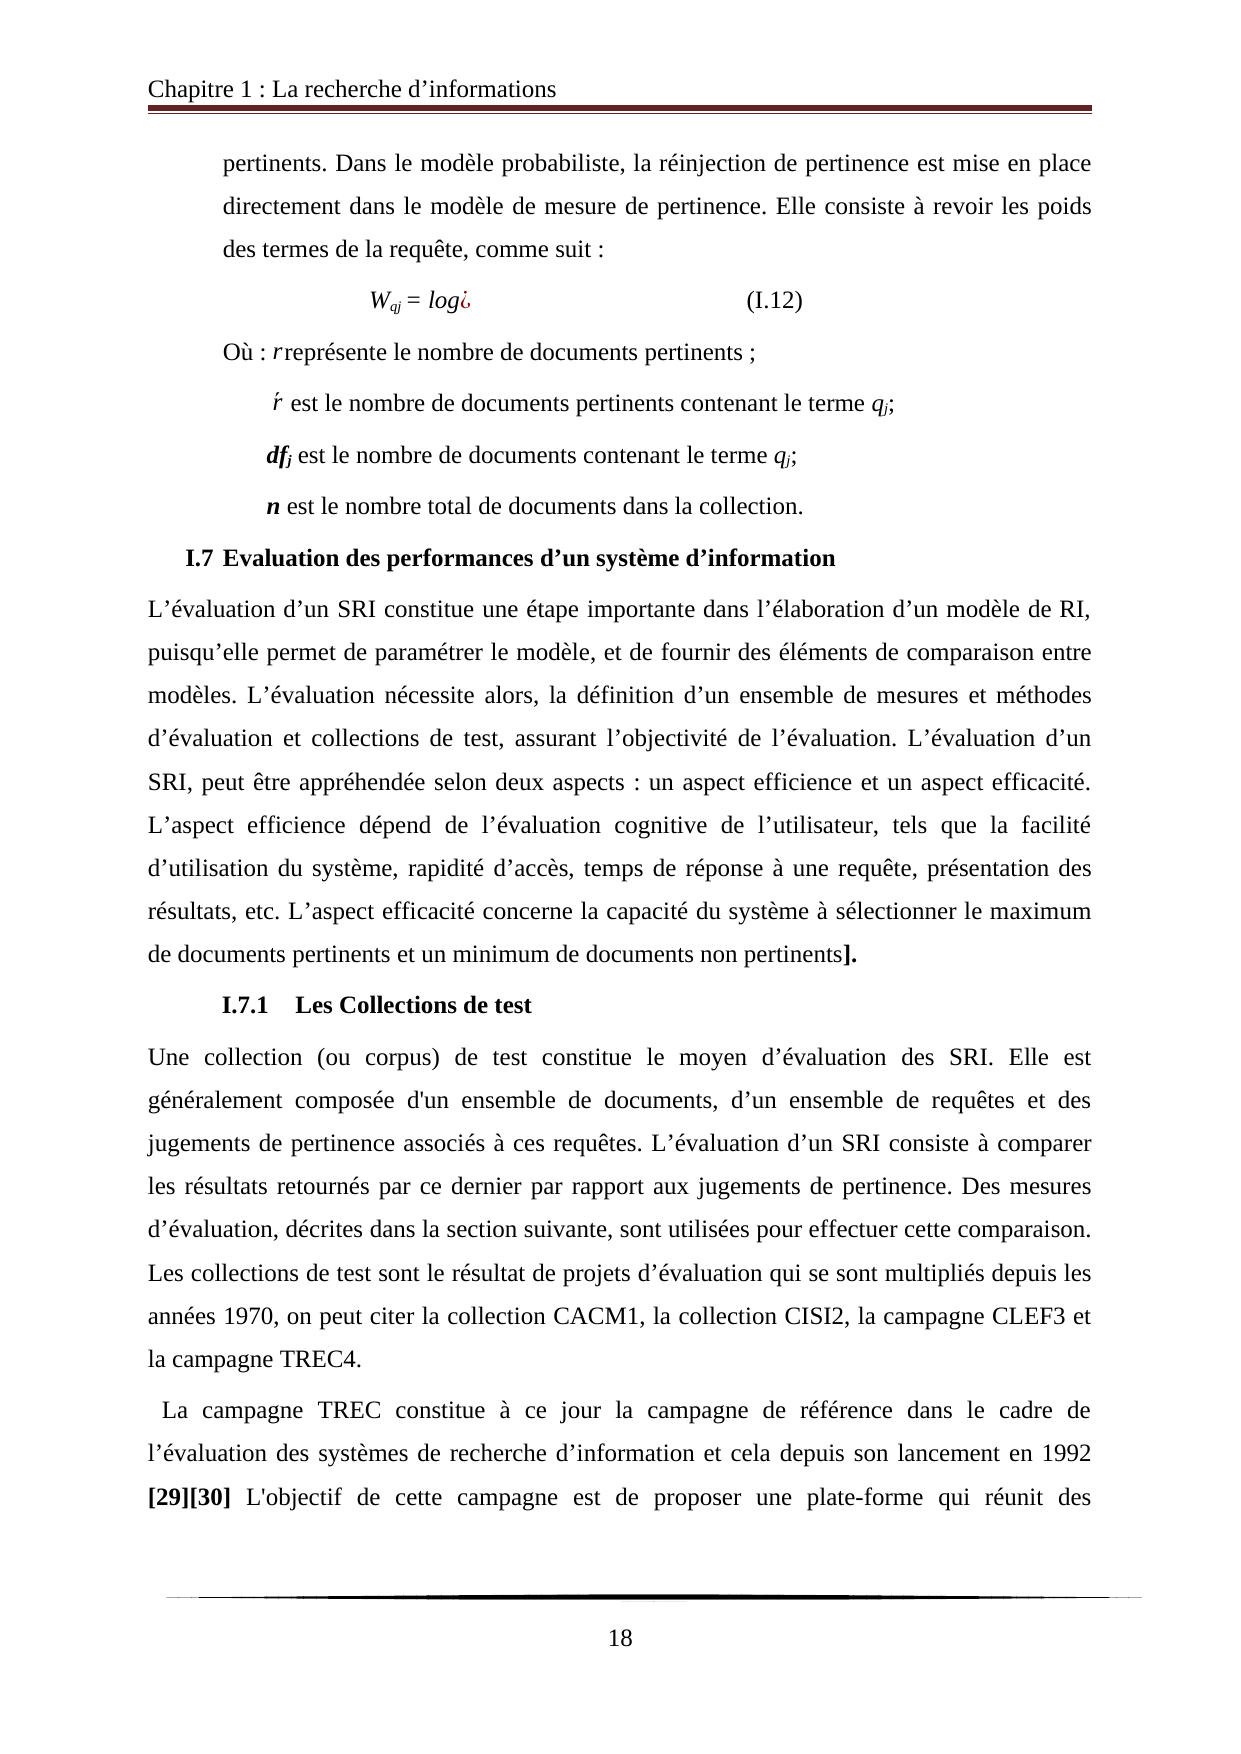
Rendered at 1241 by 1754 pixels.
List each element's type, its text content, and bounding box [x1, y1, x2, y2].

text n est le nombre total de documents dans la collection. [148, 491, 1092, 520]
text est le nombre de documents pertinents contenant le terme qj; [148, 388, 1092, 417]
text Où : représente le nombre de documents pertinents ; [223, 337, 1092, 366]
text Wqj = log (I.12) [223, 285, 1092, 314]
text Une collection (ou corpus) de test constitue le moyen d’évaluation des SRI. Elle est généralement composée d'un ensemble de documents, d’un ensemble de requêtes et des jugements de pertinence associés à ces requêtes. L’évaluation d’un SRI consiste à comparer les résultats retournés par ce dernier par rapport aux jugements de pertinence. Des mesures d’évaluation, décrites dans la section suivante, sont utilisées pour effectuer cette comparaison. Les collections de test sont le résultat de projets d’évaluation qui se sont multipliés depuis les années 1970, on peut citer la collection CACM1, la collection CISI2, la campagne CLEF3 et la campagne TREC4. [148, 1042, 1092, 1373]
text L’évaluation d’un SRI constitue une étape importante dans l’élaboration d’un modèle de RI, puisqu’elle permet de paramétrer le modèle, et de fournir des éléments de comparaison entre modèles. L’évaluation nécessite alors, la définition d’un ensemble de mesures et méthodes d’évaluation et collections de test, assurant l’objectivité de l’évaluation. L’évaluation d’un SRI, peut être appréhendée selon deux aspects : un aspect efficience et un aspect efficacité. L’aspect efficience dépend de l’évaluation cognitive de l’utilisateur, tels que la facilité d’utilisation du système, rapidité d’accès, temps de réponse à une requête, présentation des résultats, etc. L’aspect efficacité concerne la capacité du système à sélectionner le maximum de documents pertinents et un minimum de documents non pertinents]. [148, 594, 1092, 968]
picture [166, 1593, 1142, 1602]
text Evaluation des performances d’un système d’information [185, 543, 1092, 571]
text dfj est le nombre de documents contenant le terme qj; [148, 440, 1092, 468]
text Les Collections de test [222, 991, 1092, 1019]
